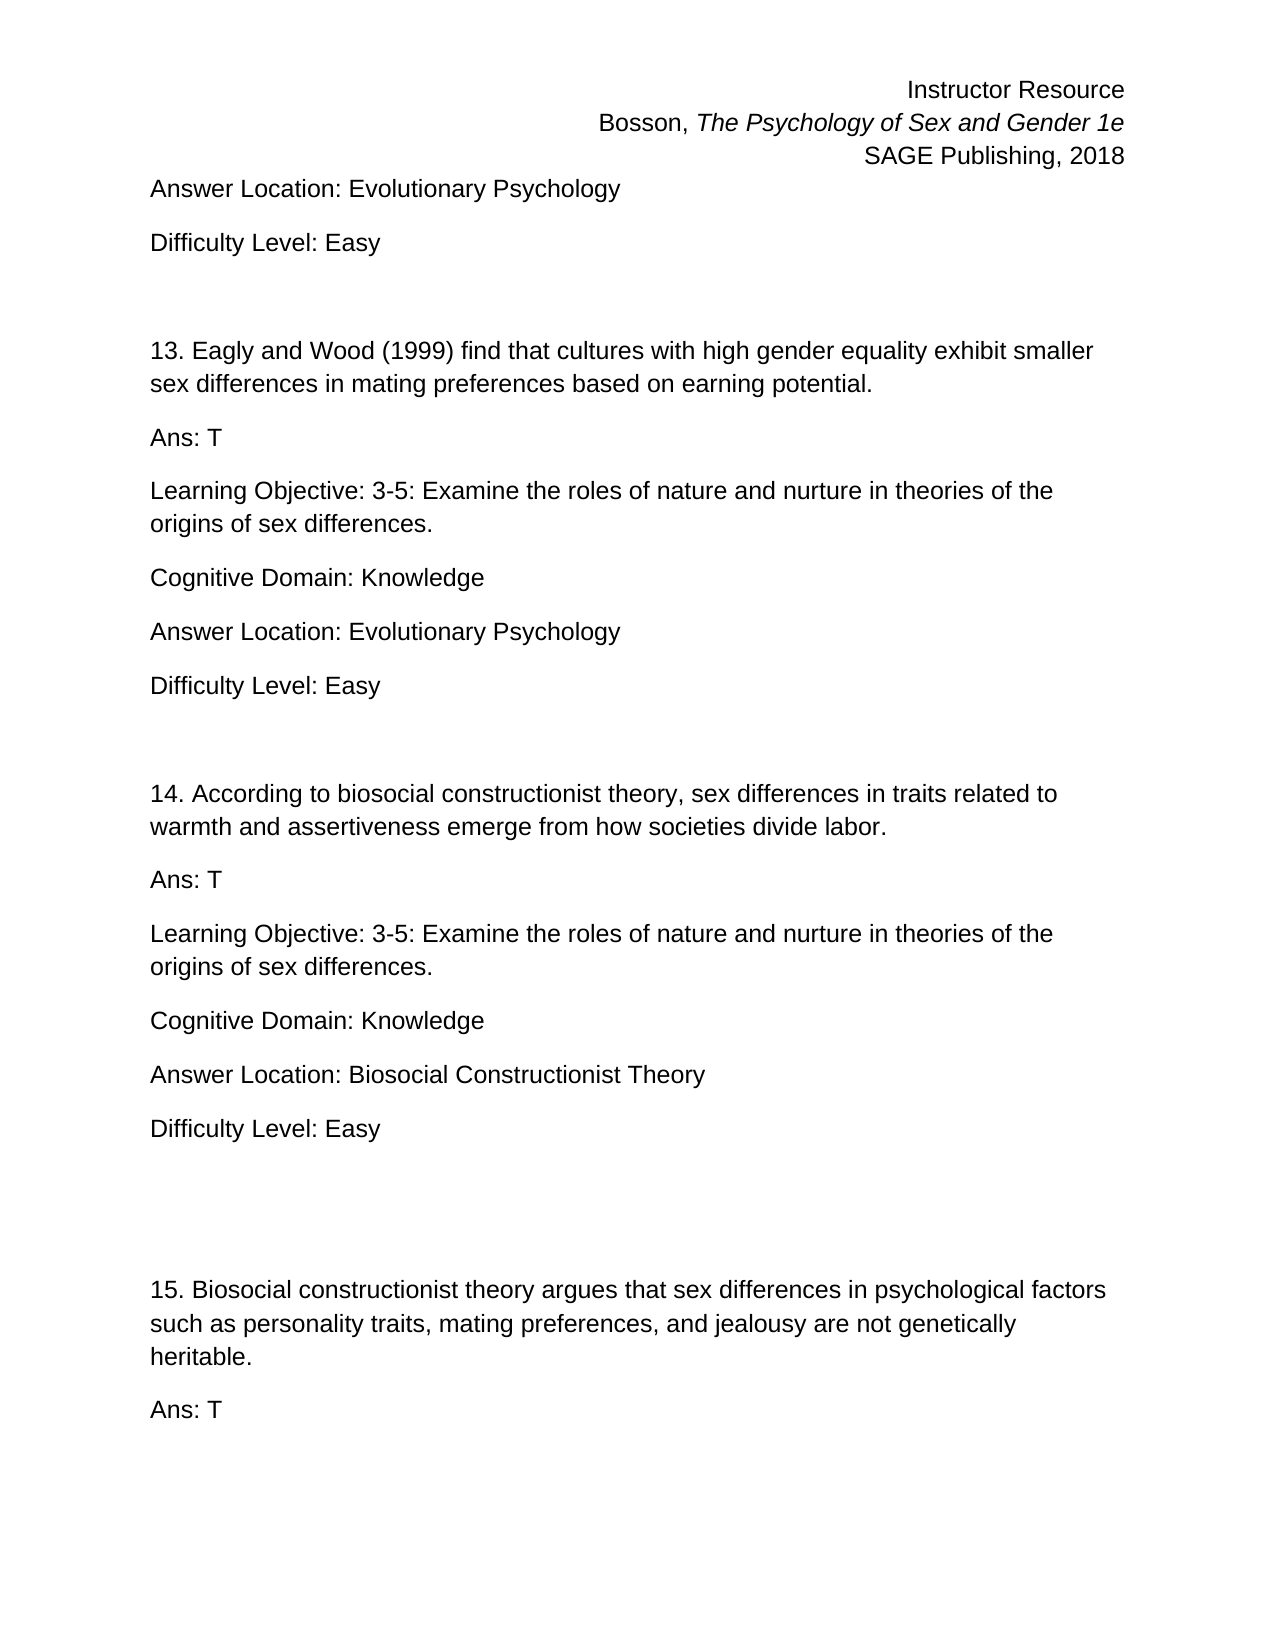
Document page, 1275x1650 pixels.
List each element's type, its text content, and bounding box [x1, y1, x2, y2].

text Ans: T [150, 422, 1125, 451]
text Difficulty Level: Easy [150, 1114, 1125, 1143]
text Difficulty Level: Easy [150, 228, 1125, 257]
text Answer Location: Evolutionary Psychology [150, 174, 1125, 203]
text 13. Eagly and Wood (1999) find that cultures with high gender equality exhibit smaller sex differences in mating preferences based on earning potential. [150, 336, 1125, 397]
text Cognitive Domain: Knowledge [150, 563, 1125, 592]
text Learning Objective: 3-5: Examine the roles of nature and nurture in theories of the origins of sex differences. [150, 919, 1125, 981]
text Ans: T [150, 1395, 1125, 1424]
text 15. Biosocial constructionist theory argues that sex differences in psychological factors such as personality traits, mating preferences, and jealousy are not genetically heritable. [150, 1276, 1125, 1370]
text Answer Location: Biosocial Constructionist Theory [150, 1060, 1125, 1089]
text Ans: T [150, 866, 1125, 894]
text Difficulty Level: Easy [150, 671, 1125, 700]
text Cognitive Domain: Knowledge [150, 1006, 1125, 1035]
text Learning Objective: 3-5: Examine the roles of nature and nurture in theories of the origins of sex differences. [150, 476, 1125, 538]
text Answer Location: Evolutionary Psychology [150, 617, 1125, 646]
text 14. According to biosocial constructionist theory, sex differences in traits related to warmth and assertiveness emerge from how societies divide labor. [150, 779, 1125, 840]
